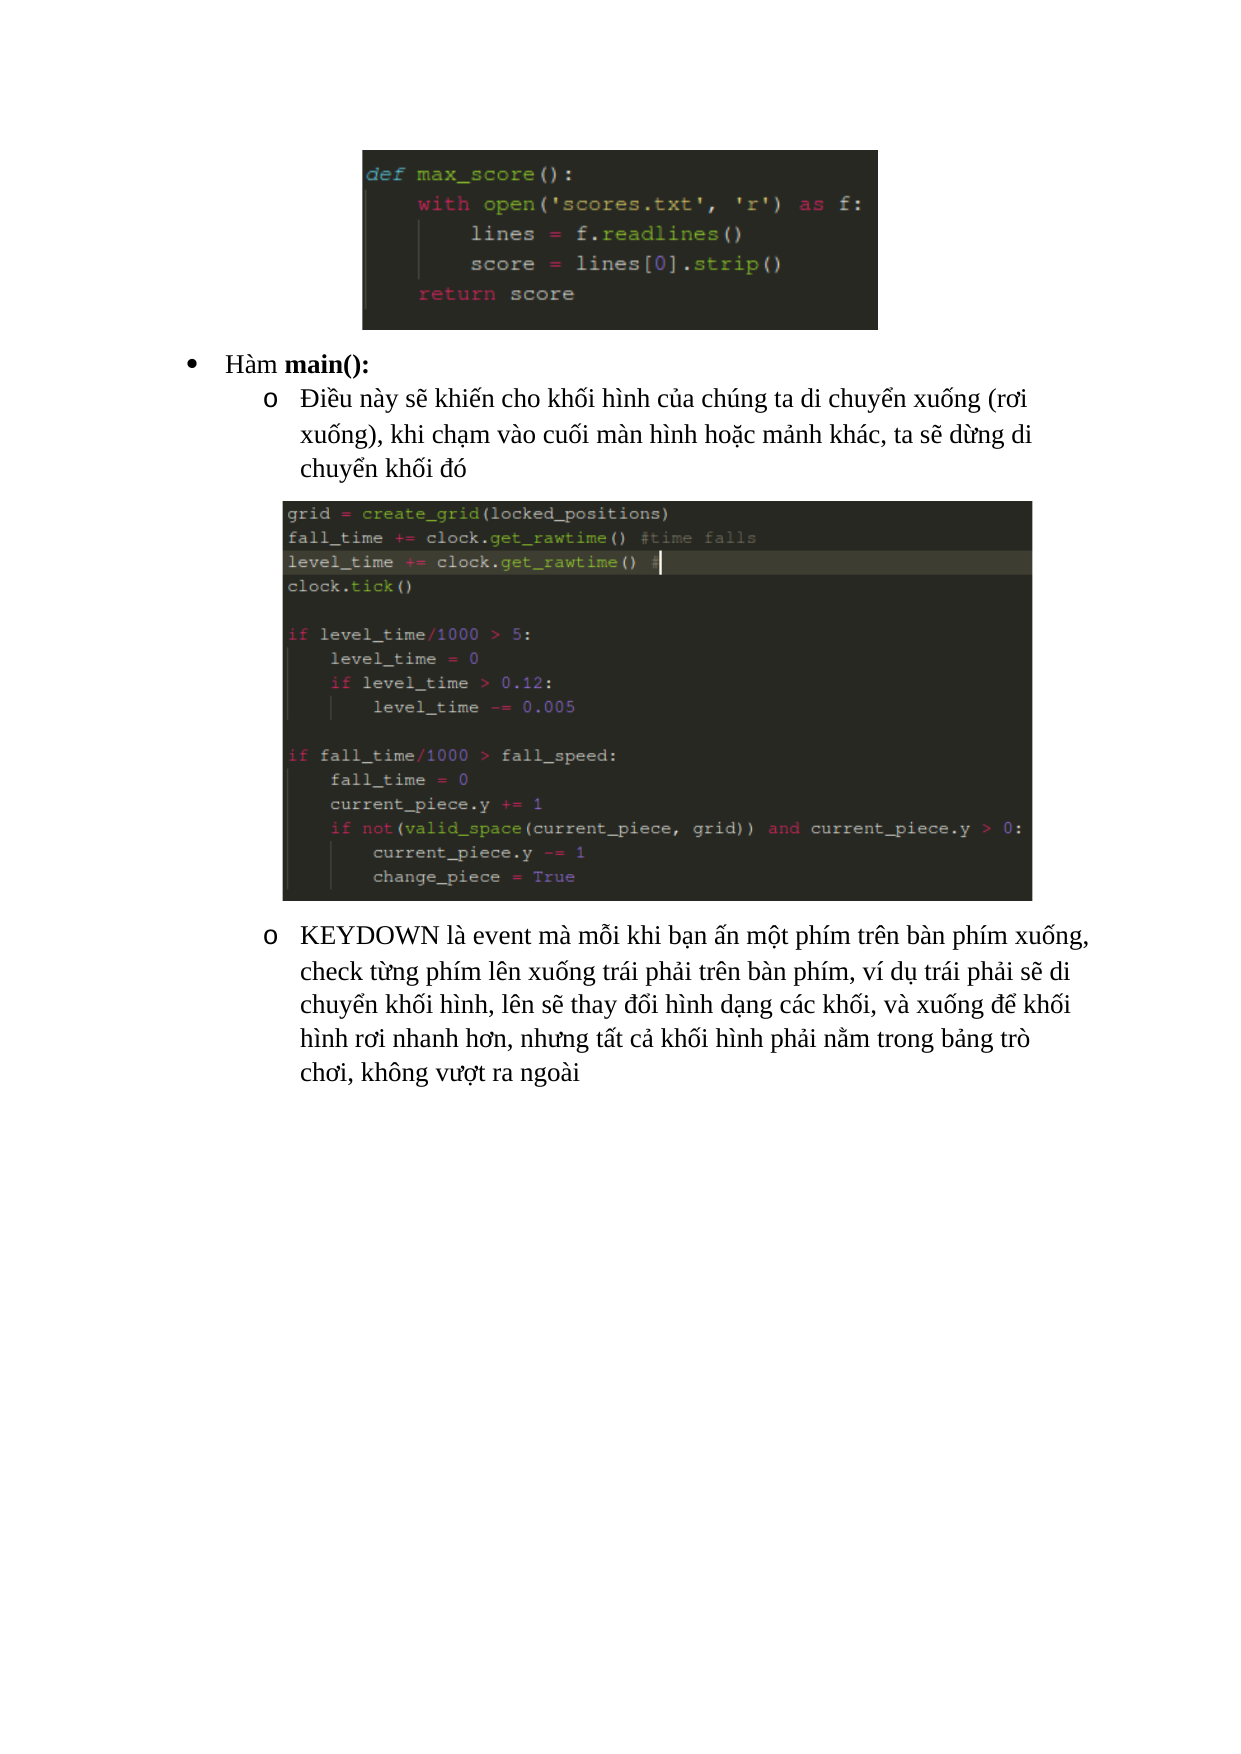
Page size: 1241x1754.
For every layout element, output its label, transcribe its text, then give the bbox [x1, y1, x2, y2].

list Điều này sẽ khiến cho khối hình của chúng ta di chuyển xuống (rơi xuống), khi chạm vào cuối màn hình hoặc mảnh khác, ta sẽ dừng di chuyển khối đó [262, 382, 1090, 483]
list KEYDOWN là event mà mỗi khi bạn ấn một phím trên bàn phím xuống, check từng phím lên xuống trái phải trên bàn phím, ví dụ trái phải sẽ di chuyển khối hình, lên sẽ thay đổi hình dạng các khối, và xuống để khối hình rơi nhanh hơn, nhưng tất cả khối hình phải nằm trong bảng trò chơi, không vượt ra ngoài [262, 919, 1090, 1087]
list Hàm main(): [187, 348, 1090, 380]
